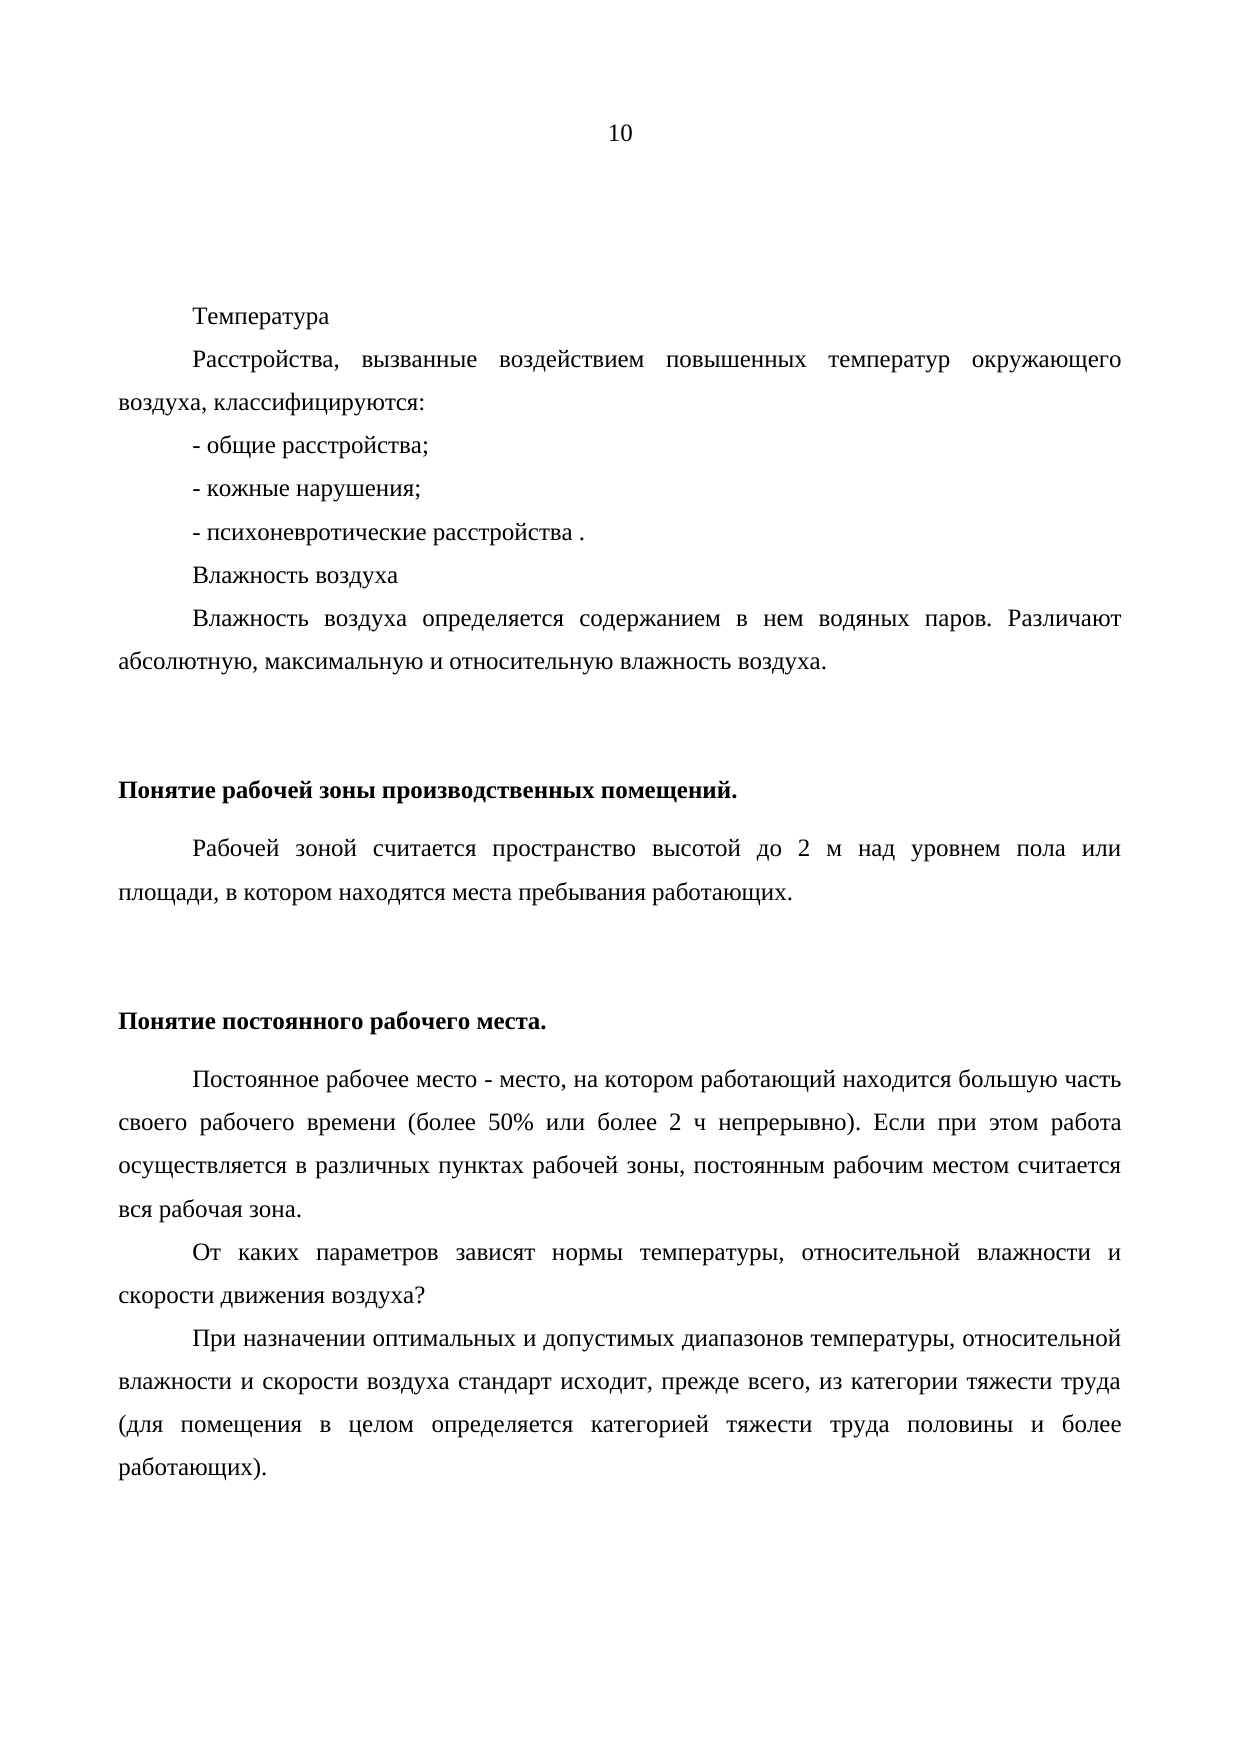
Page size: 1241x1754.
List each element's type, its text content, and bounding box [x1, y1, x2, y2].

text Понятие постоянного рабочего места. [118, 1006, 1122, 1035]
text Расстройства, вызванные воздействием повышенных температур окружающего воздуха, классифицируются: [118, 344, 1122, 416]
text - кожные нарушения; [118, 473, 1122, 502]
text Влажность воздуха [118, 560, 1122, 588]
text - психоневротические расстройства . [118, 517, 1122, 545]
text Влажность воздуха определяется содержанием в нем водяных паров. Различают абсолютную, максимальную и относительную влажность воздуха. [118, 603, 1122, 675]
text - общие расстройства; [118, 430, 1122, 459]
text Температура [118, 301, 1122, 330]
text От каких параметров зависят нормы температуры, относительной влажности и скорости движения воздуха? [118, 1237, 1122, 1309]
text Понятие рабочей зоны производственных помещений. [118, 775, 1122, 804]
text При назначении оптимальных и допустимых диапазонов температуры, относительной влажности и скорости воздуха стандарт исходит, прежде всего, из категории тяжести труда (для помещения в целом определяется категорией тяжести труда половины и более работающих). [118, 1323, 1122, 1481]
text Рабочей зоной считается пространство высотой до 2 м над уровнем пола или площади, в котором находятся места пребывания работающих. [118, 833, 1122, 905]
text Постоянное рабочее место - место, на котором работающий находится большую часть своего рабочего времени (более 50% или более 2 ч непрерывно). Если при этом работа осуществляется в различных пунктах рабочей зоны, постоянным рабочим местом считается вся рабочая зона. [118, 1064, 1122, 1222]
